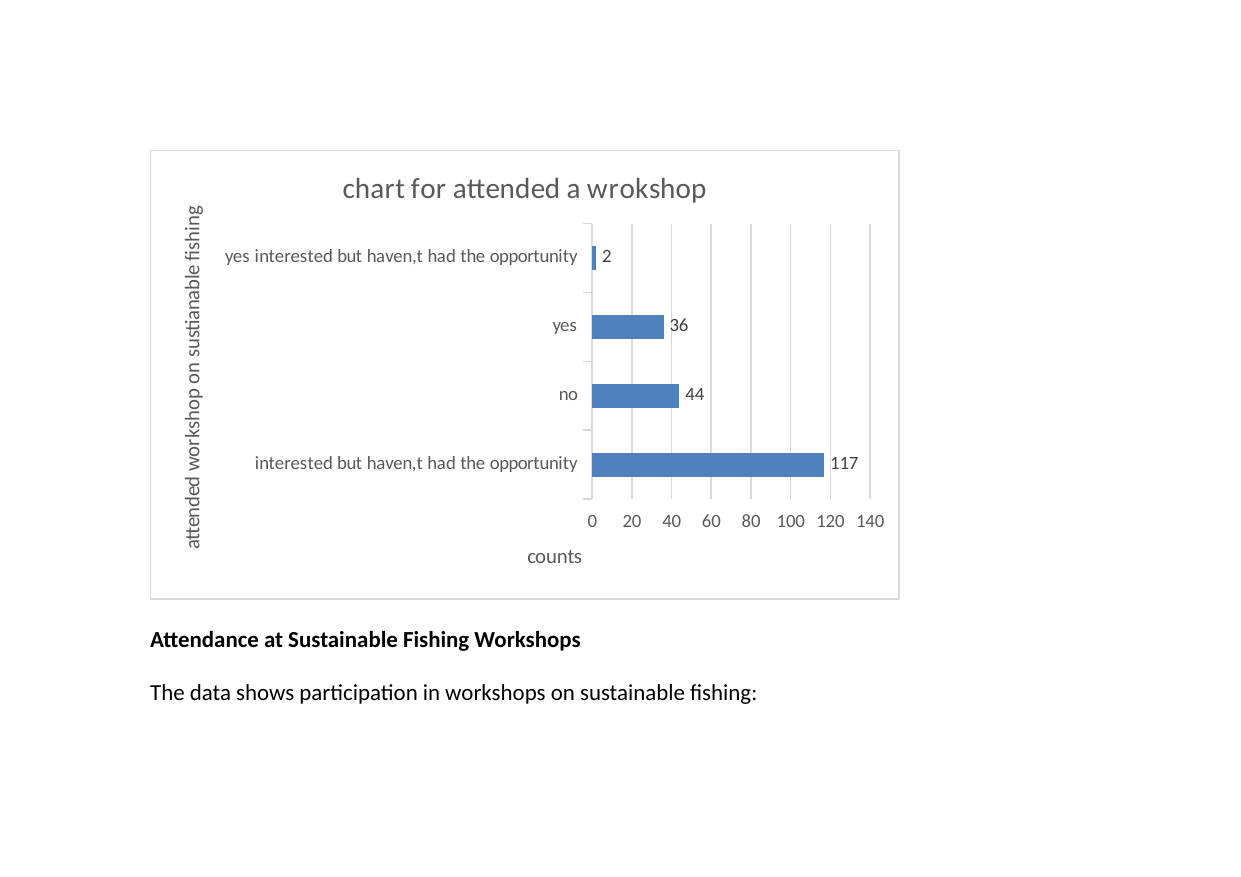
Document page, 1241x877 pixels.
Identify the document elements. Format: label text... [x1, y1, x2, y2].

text Attendance at Sustainable Fishing Workshops [150, 625, 1090, 653]
text The data shows participation in workshops on sustainable fishing: [150, 678, 1090, 706]
